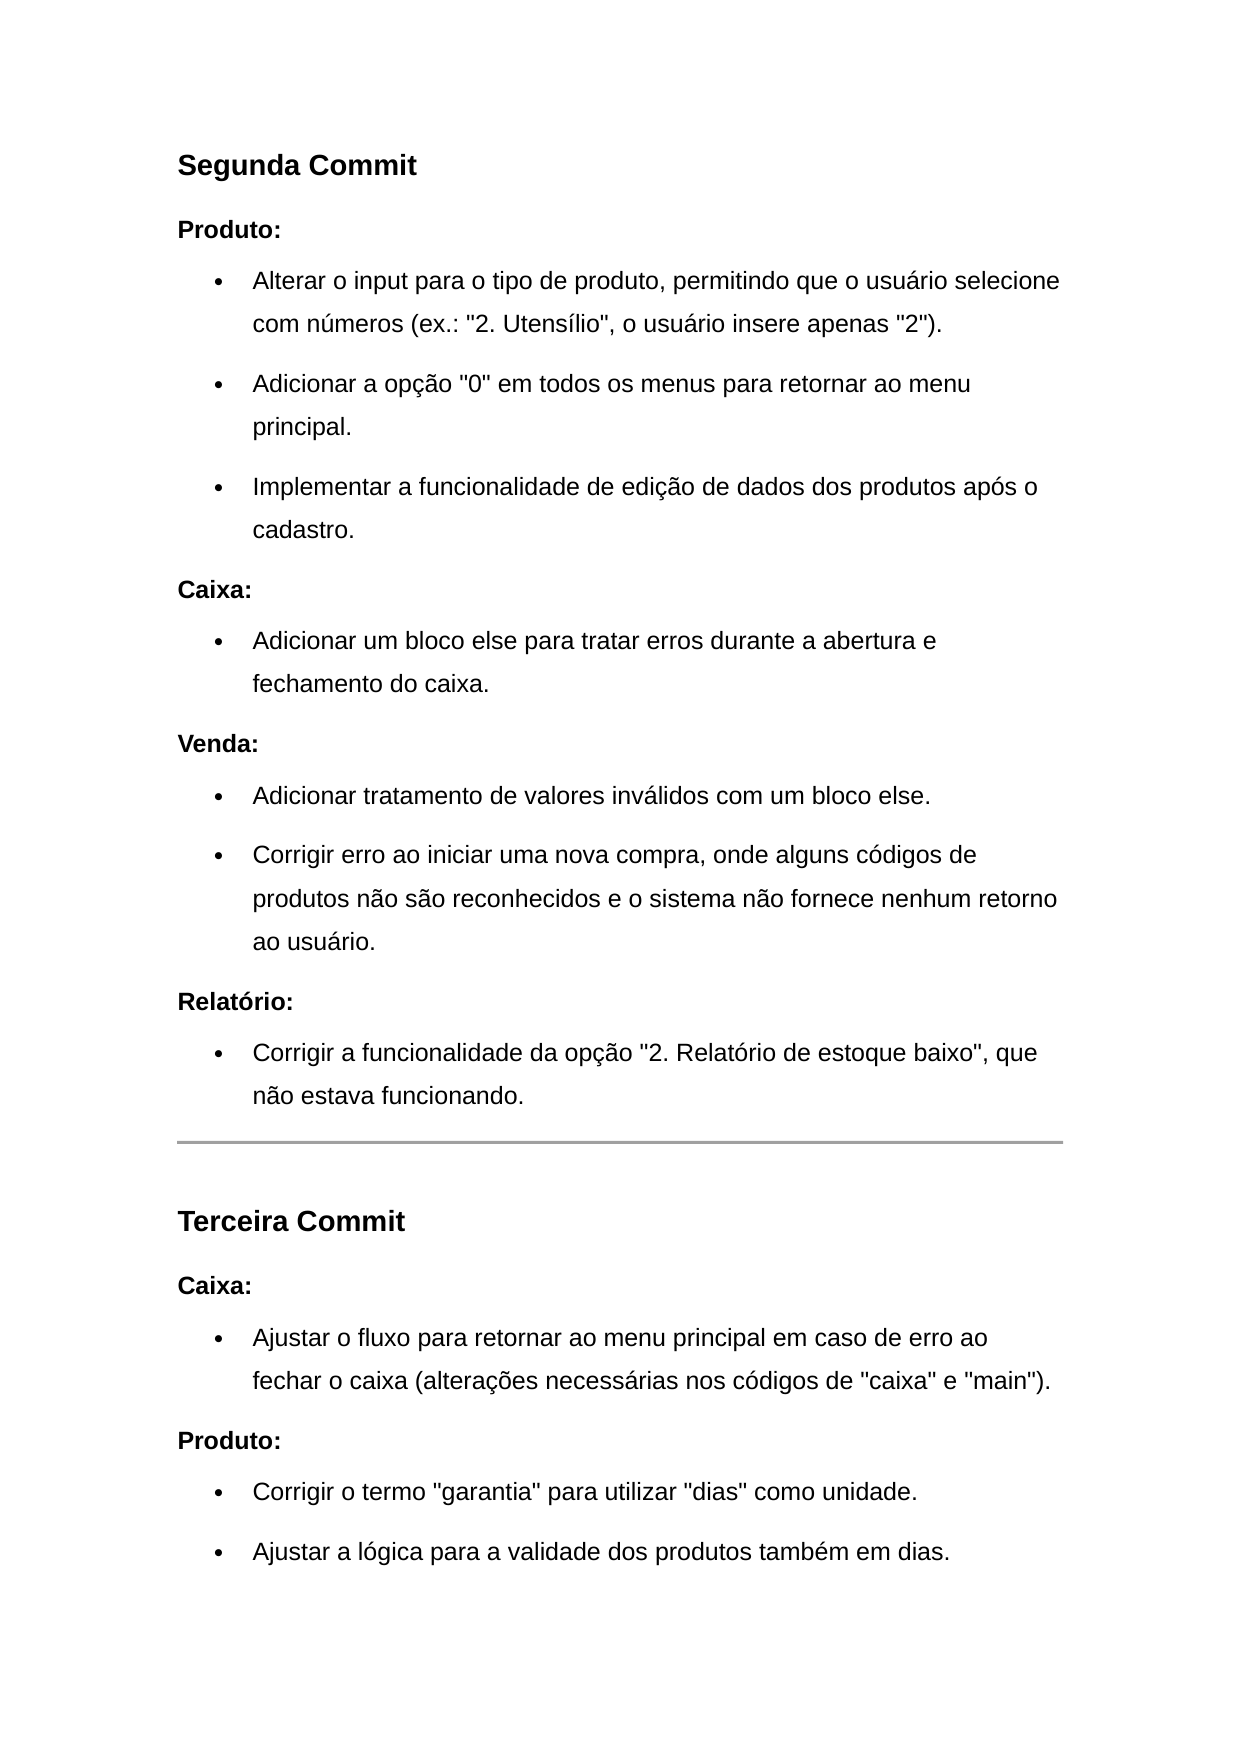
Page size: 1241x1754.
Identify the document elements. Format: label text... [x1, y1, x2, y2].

list Corrigir a funcionalidade da opção "2. Relatório de estoque baixo", que não estava funcionando. [215, 1038, 1063, 1110]
subtitle Terceira Commit [177, 1204, 1063, 1238]
subtitle Caixa: [177, 575, 1063, 603]
list Ajustar a lógica para a validade dos produtos também em dias. [215, 1537, 1063, 1566]
list Alterar o input para o tipo de produto, permitindo que o usuário selecione com números (ex.: "2. Utensílio", o usuário insere apenas "2"). [215, 266, 1063, 338]
list Ajustar o fluxo para retornar ao menu principal em caso de erro ao fechar o caixa (alterações necessárias nos códigos de "caixa" e "main"). [215, 1323, 1063, 1395]
subtitle Produto: [177, 214, 1063, 243]
list Adicionar a opção "0" em todos os menus para retornar ao menu principal. [215, 369, 1063, 441]
subtitle Segunda Commit [177, 148, 1063, 181]
subtitle Venda: [177, 729, 1063, 758]
list Corrigir o termo "garantia" para utilizar "dias" como unidade. [215, 1477, 1063, 1506]
subtitle Relatório: [177, 986, 1063, 1015]
list Corrigir erro ao iniciar uma nova compra, onde alguns códigos de produtos não são reconhecidos e o sistema não fornece nenhum retorno ao usuário. [215, 840, 1063, 955]
subtitle Produto: [177, 1426, 1063, 1454]
list Adicionar tratamento de valores inválidos com um bloco else. [215, 781, 1063, 809]
list Implementar a funcionalidade de edição de dados dos produtos após o cadastro. [215, 472, 1063, 544]
list Adicionar um bloco else para tratar erros durante a abertura e fechamento do caixa. [215, 626, 1063, 698]
subtitle Caixa: [177, 1271, 1063, 1300]
